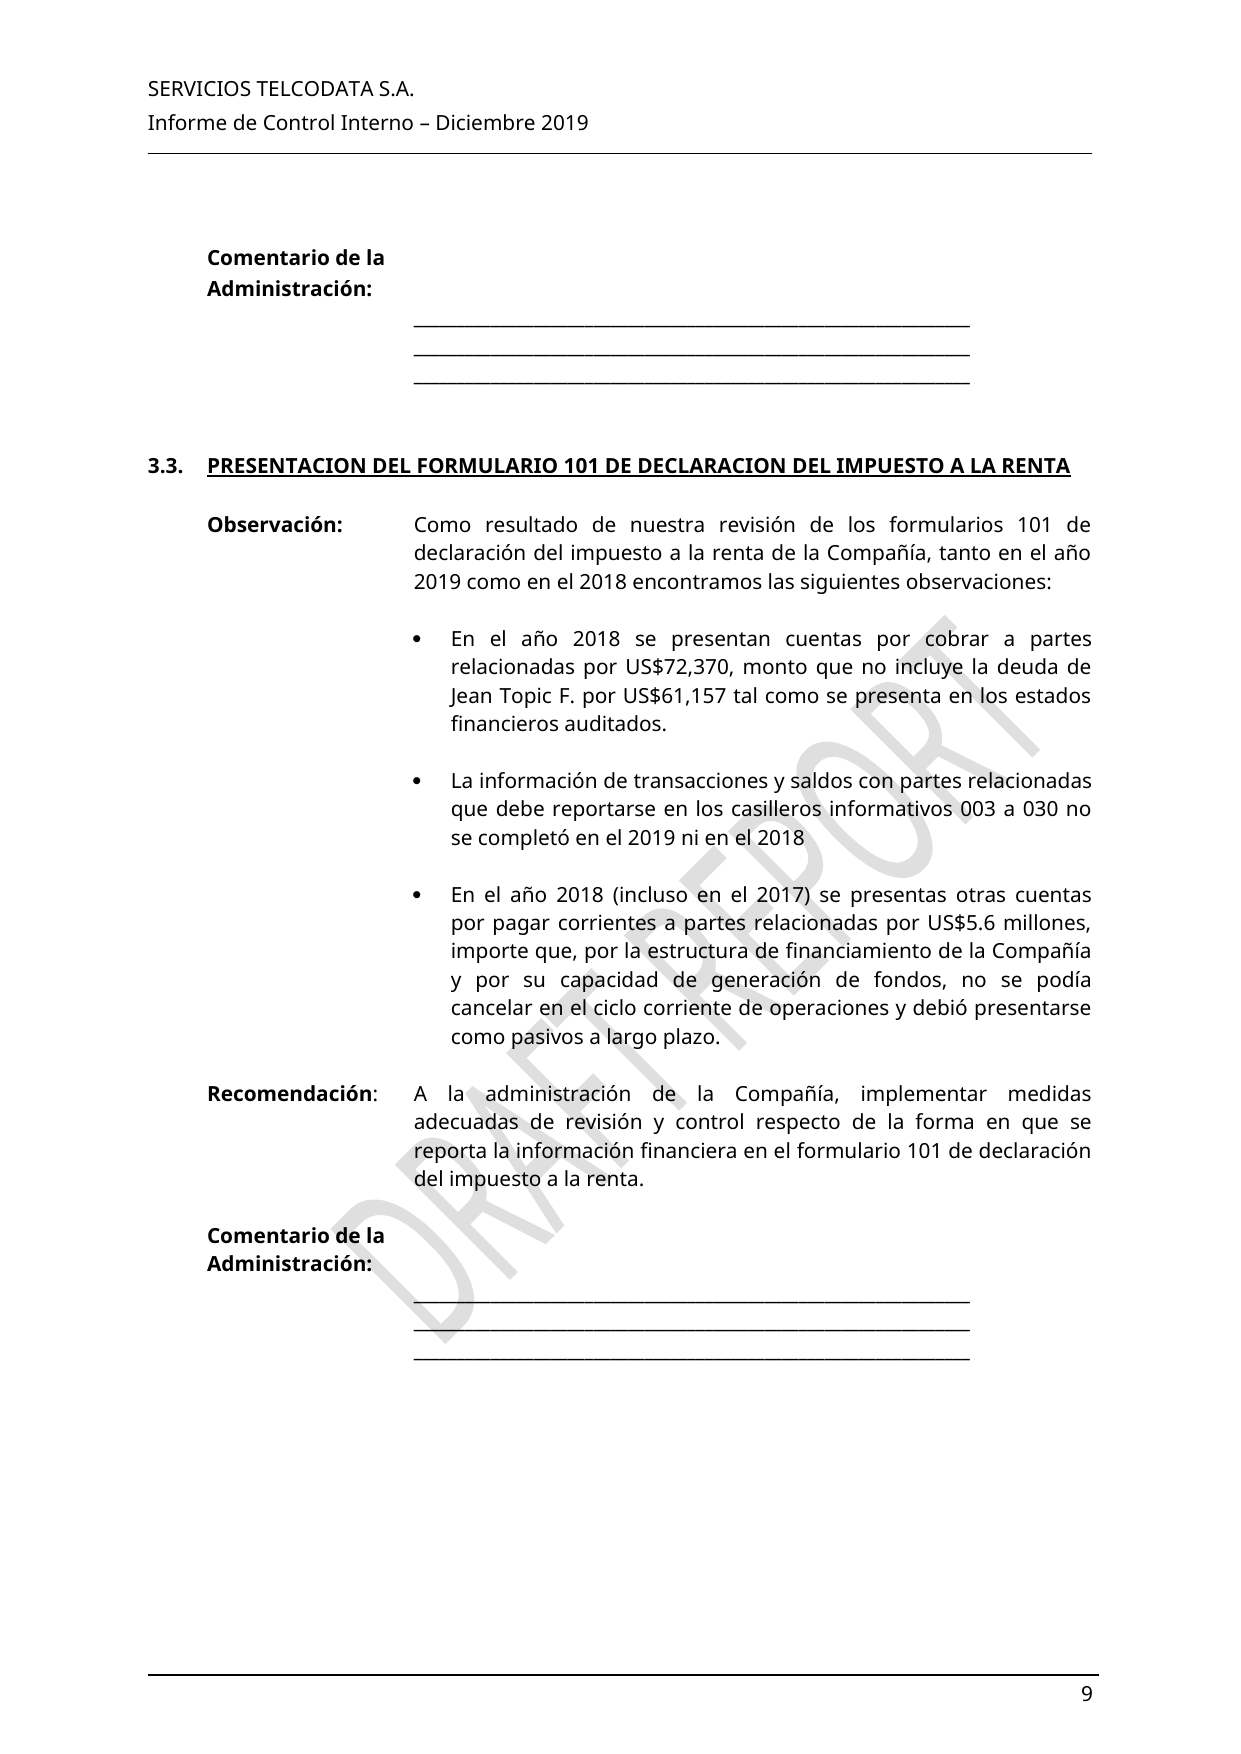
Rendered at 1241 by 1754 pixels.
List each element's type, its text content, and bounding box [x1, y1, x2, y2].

text _________________________________________________________________ [207, 302, 1092, 331]
text _________________________________________________________________ [207, 331, 1092, 359]
text _________________________________________________________________ [207, 1278, 1092, 1306]
text Administración: [207, 1249, 1092, 1278]
text Administración: [207, 274, 1092, 302]
text _________________________________________________________________ [207, 1335, 1092, 1363]
text _________________________________________________________________ [207, 1306, 1092, 1335]
text Recomendación: A la administración de la Compañía, implementar medidas adecuadas de revisión y control respecto de la forma en que se reporta la información financiera en el formulario 101 de declaración del impuesto a la renta. [207, 1079, 1092, 1193]
list En el año 2018 (incluso en el 2017) se presentas otras cuentas por pagar corrientes a partes relacionadas por US$5.6 millones, importe que, por la estructura de financiamiento de la Compañía y por su capacidad de generación de fondos, no se podía cancelar en el ciclo corriente de operaciones y debió presentarse como pasivos a largo plazo. [413, 880, 1092, 1050]
text Comentario de la [207, 243, 1092, 272]
text Observación: Como resultado de nuestra revisión de los formularios 101 de declaración del impuesto a la renta de la Compañía, tanto en el año 2019 como en el 2018 encontramos las siguientes observaciones: [207, 510, 1092, 595]
list En el año 2018 se presentan cuentas por cobrar a partes relacionadas por US$72,370, monto que no incluye la deuda de Jean Topic F. por US$61,157 tal como se presenta en los estados financieros auditados. [413, 624, 1092, 738]
subtitle PRESENTACION DEL FORMULARIO 101 DE DECLARACION DEL IMPUESTO A LA RENTA [148, 451, 1092, 479]
list La información de transacciones y saldos con partes relacionadas que debe reportarse en los casilleros informativos 003 a 030 no se completó en el 2019 ni en el 2018 [413, 766, 1092, 851]
text Comentario de la [207, 1221, 1092, 1249]
text _________________________________________________________________ [207, 359, 1092, 388]
